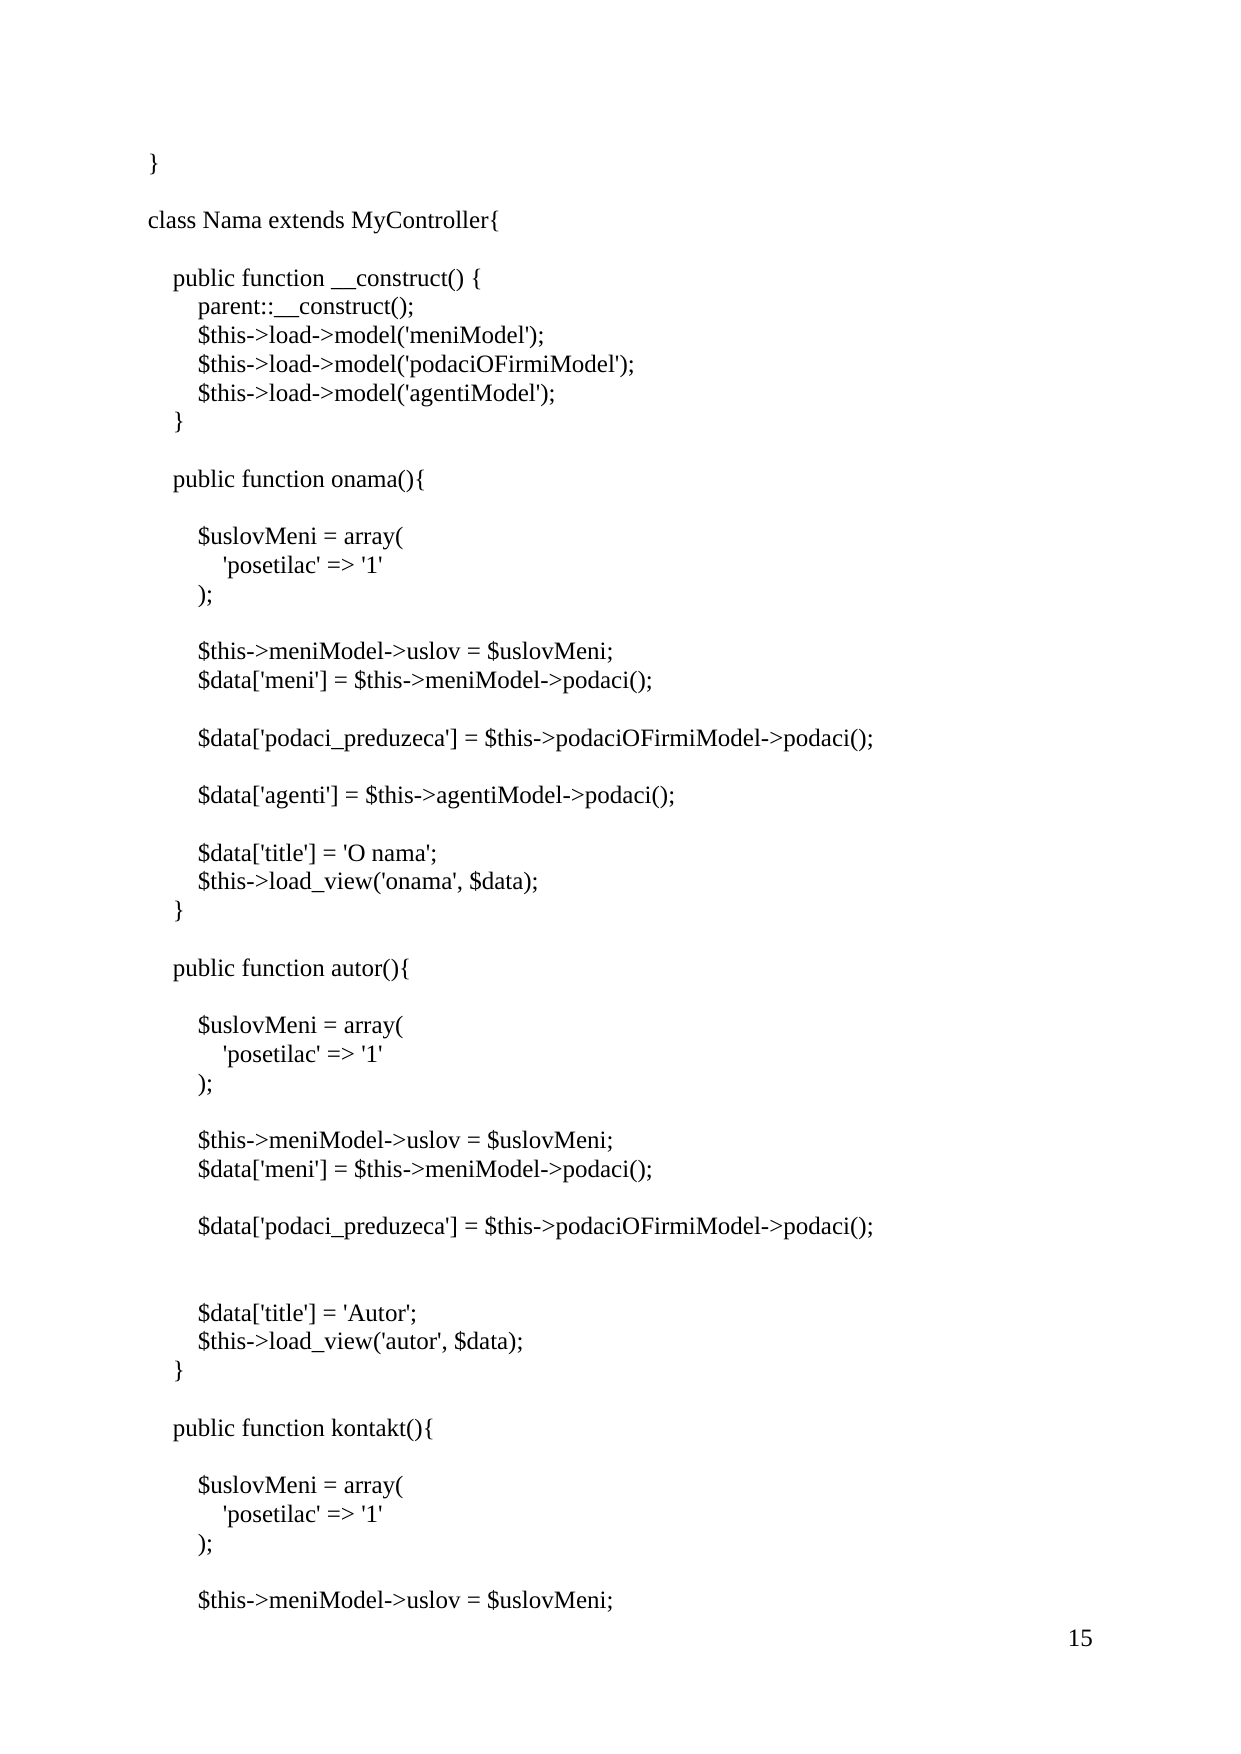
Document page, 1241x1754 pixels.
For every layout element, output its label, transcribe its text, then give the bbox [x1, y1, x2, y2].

text public function __construct() { [148, 263, 1093, 291]
text } [148, 406, 1093, 435]
text ); [148, 1528, 1093, 1556]
text $data['title'] = 'O nama'; [148, 838, 1093, 866]
text 'posetilac' => '1' [148, 1039, 1093, 1068]
text $data['podaci_preduzeca'] = $this->podaciOFirmiModel->podaci(); [148, 723, 1093, 751]
text public function kontakt(){ [148, 1413, 1093, 1441]
text class Nama extends MyController{ [148, 205, 1093, 234]
text 'posetilac' => '1' [148, 1499, 1093, 1528]
text $uslovMeni = array( [148, 521, 1093, 550]
text } [148, 148, 1093, 176]
text 'posetilac' => '1' [148, 550, 1093, 579]
text parent::__construct(); [148, 291, 1093, 320]
text $uslovMeni = array( [148, 1010, 1093, 1039]
text $this->load->model('podaciOFirmiModel'); [148, 349, 1093, 378]
text ); [148, 579, 1093, 608]
text $this->meniModel->uslov = $uslovMeni; [148, 1585, 1093, 1614]
text $this->meniModel->uslov = $uslovMeni; [148, 1125, 1093, 1154]
text $data['meni'] = $this->meniModel->podaci(); [148, 1154, 1093, 1183]
text ); [148, 1068, 1093, 1096]
text $data['meni'] = $this->meniModel->podaci(); [148, 665, 1093, 694]
text $this->load->model('agentiModel'); [148, 378, 1093, 406]
text $this->load_view('autor', $data); [148, 1326, 1093, 1355]
text } [148, 895, 1093, 924]
text $this->load_view('onama', $data); [148, 866, 1093, 895]
text $data['podaci_preduzeca'] = $this->podaciOFirmiModel->podaci(); [148, 1211, 1093, 1240]
text $data['agenti'] = $this->agentiModel->podaci(); [148, 780, 1093, 809]
text } [148, 1355, 1093, 1384]
text $data['title'] = 'Autor'; [148, 1298, 1093, 1326]
text $this->load->model('meniModel'); [148, 320, 1093, 349]
text $uslovMeni = array( [148, 1470, 1093, 1499]
text public function onama(){ [148, 464, 1093, 493]
text public function autor(){ [148, 953, 1093, 981]
text $this->meniModel->uslov = $uslovMeni; [148, 636, 1093, 665]
